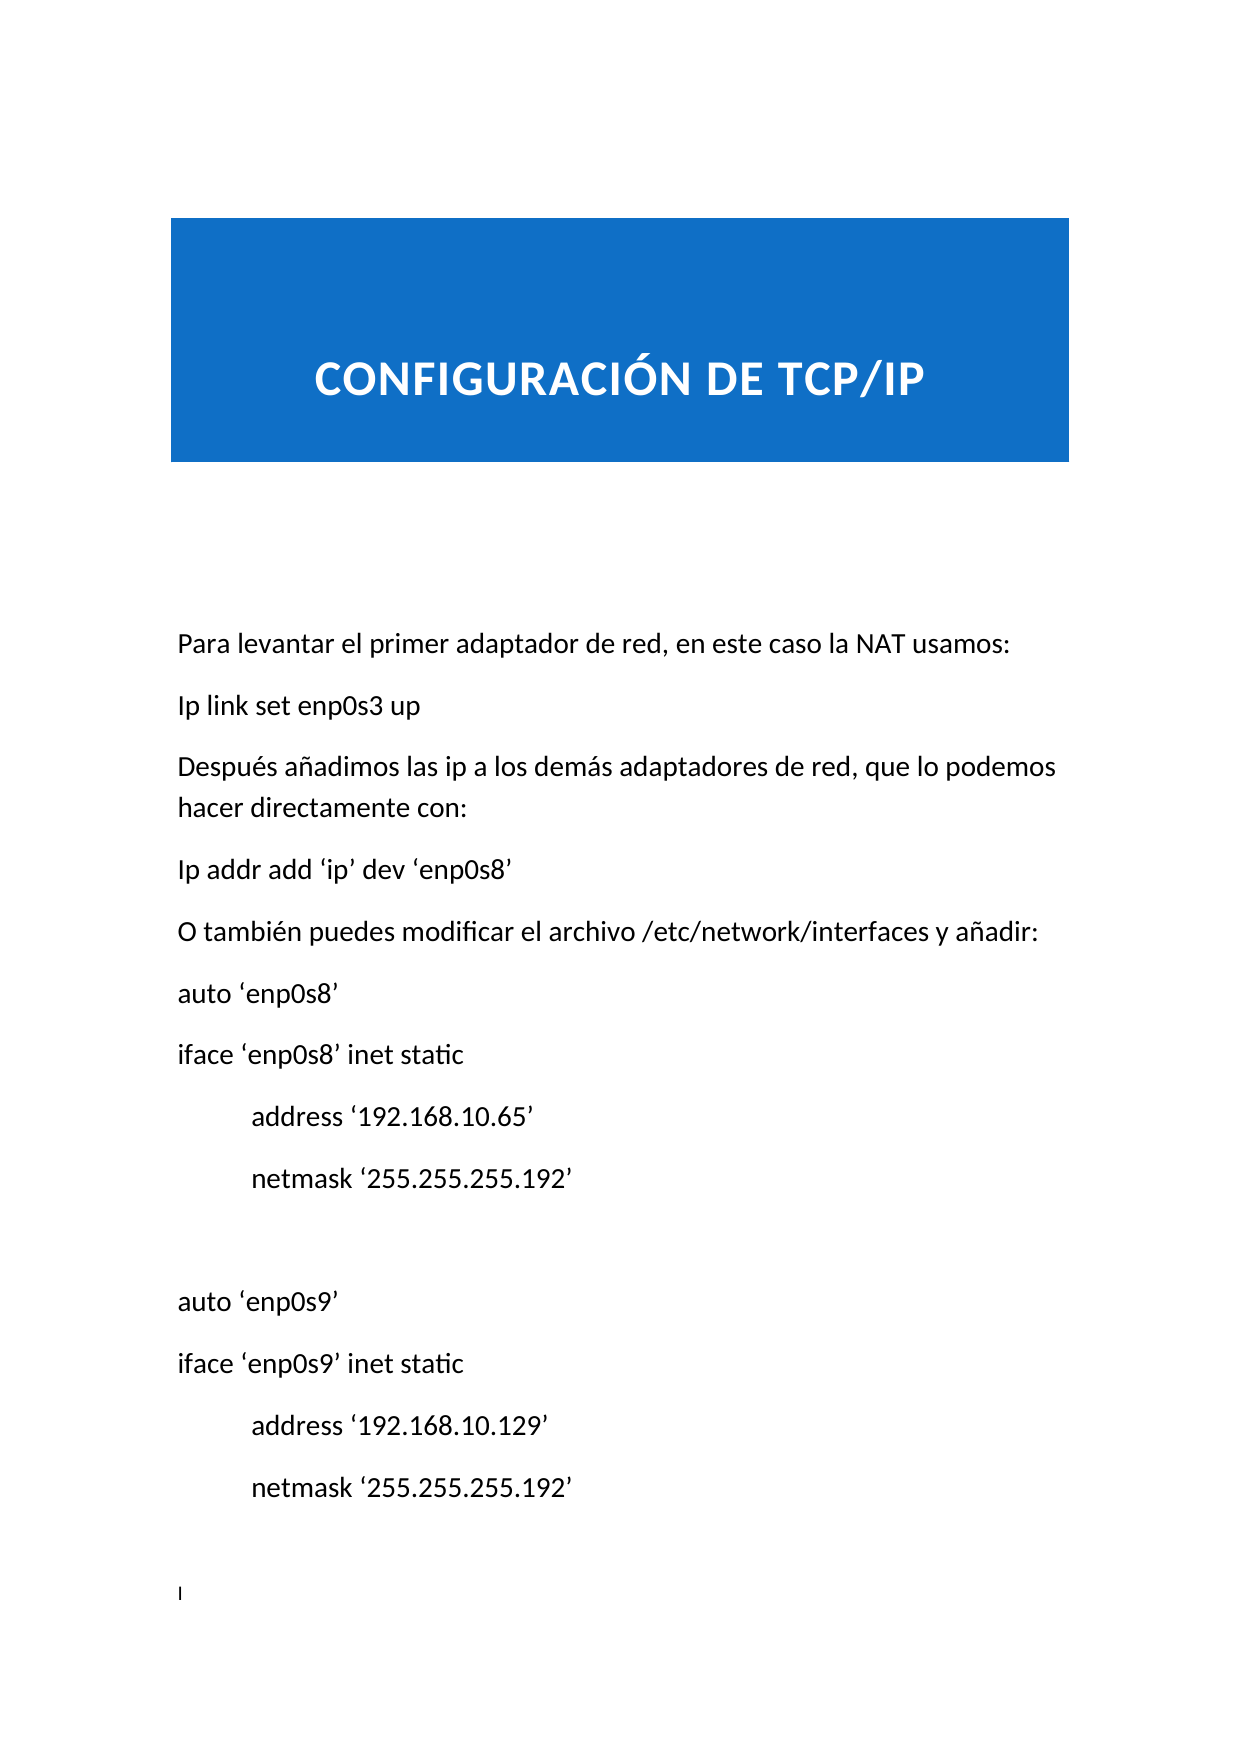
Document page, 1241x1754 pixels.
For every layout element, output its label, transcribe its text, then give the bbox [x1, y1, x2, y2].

text Ip link set enp0s3 up [177, 687, 1063, 722]
text netmask ‘255.255.255.192’ [177, 1160, 1063, 1196]
text Para levantar el primer adaptador de red, en este caso la NAT usamos: [177, 625, 1063, 661]
text iface ‘enp0s8’ inet static [177, 1036, 1063, 1072]
text address ‘192.168.10.65’ [177, 1098, 1063, 1134]
text auto ‘enp0s9’ [177, 1283, 1063, 1319]
text netmask ‘255.255.255.192’ [177, 1469, 1063, 1504]
text Ip addr add ‘ip’ dev ‘enp0s8’ [177, 851, 1063, 887]
text O también puedes modificar el archivo /etc/network/interfaces y añadir: [177, 913, 1063, 948]
subtitle cONFIGuración de tcp/ip [177, 341, 1063, 456]
text address ‘192.168.10.129’ [177, 1407, 1063, 1443]
text iface ‘enp0s9’ inet static [177, 1345, 1063, 1381]
text Después añadimos las ip a los demás adaptadores de red, que lo podemos hacer directamente con: [177, 748, 1063, 825]
text ﻿auto ‘enp0s8’ [177, 975, 1063, 1010]
